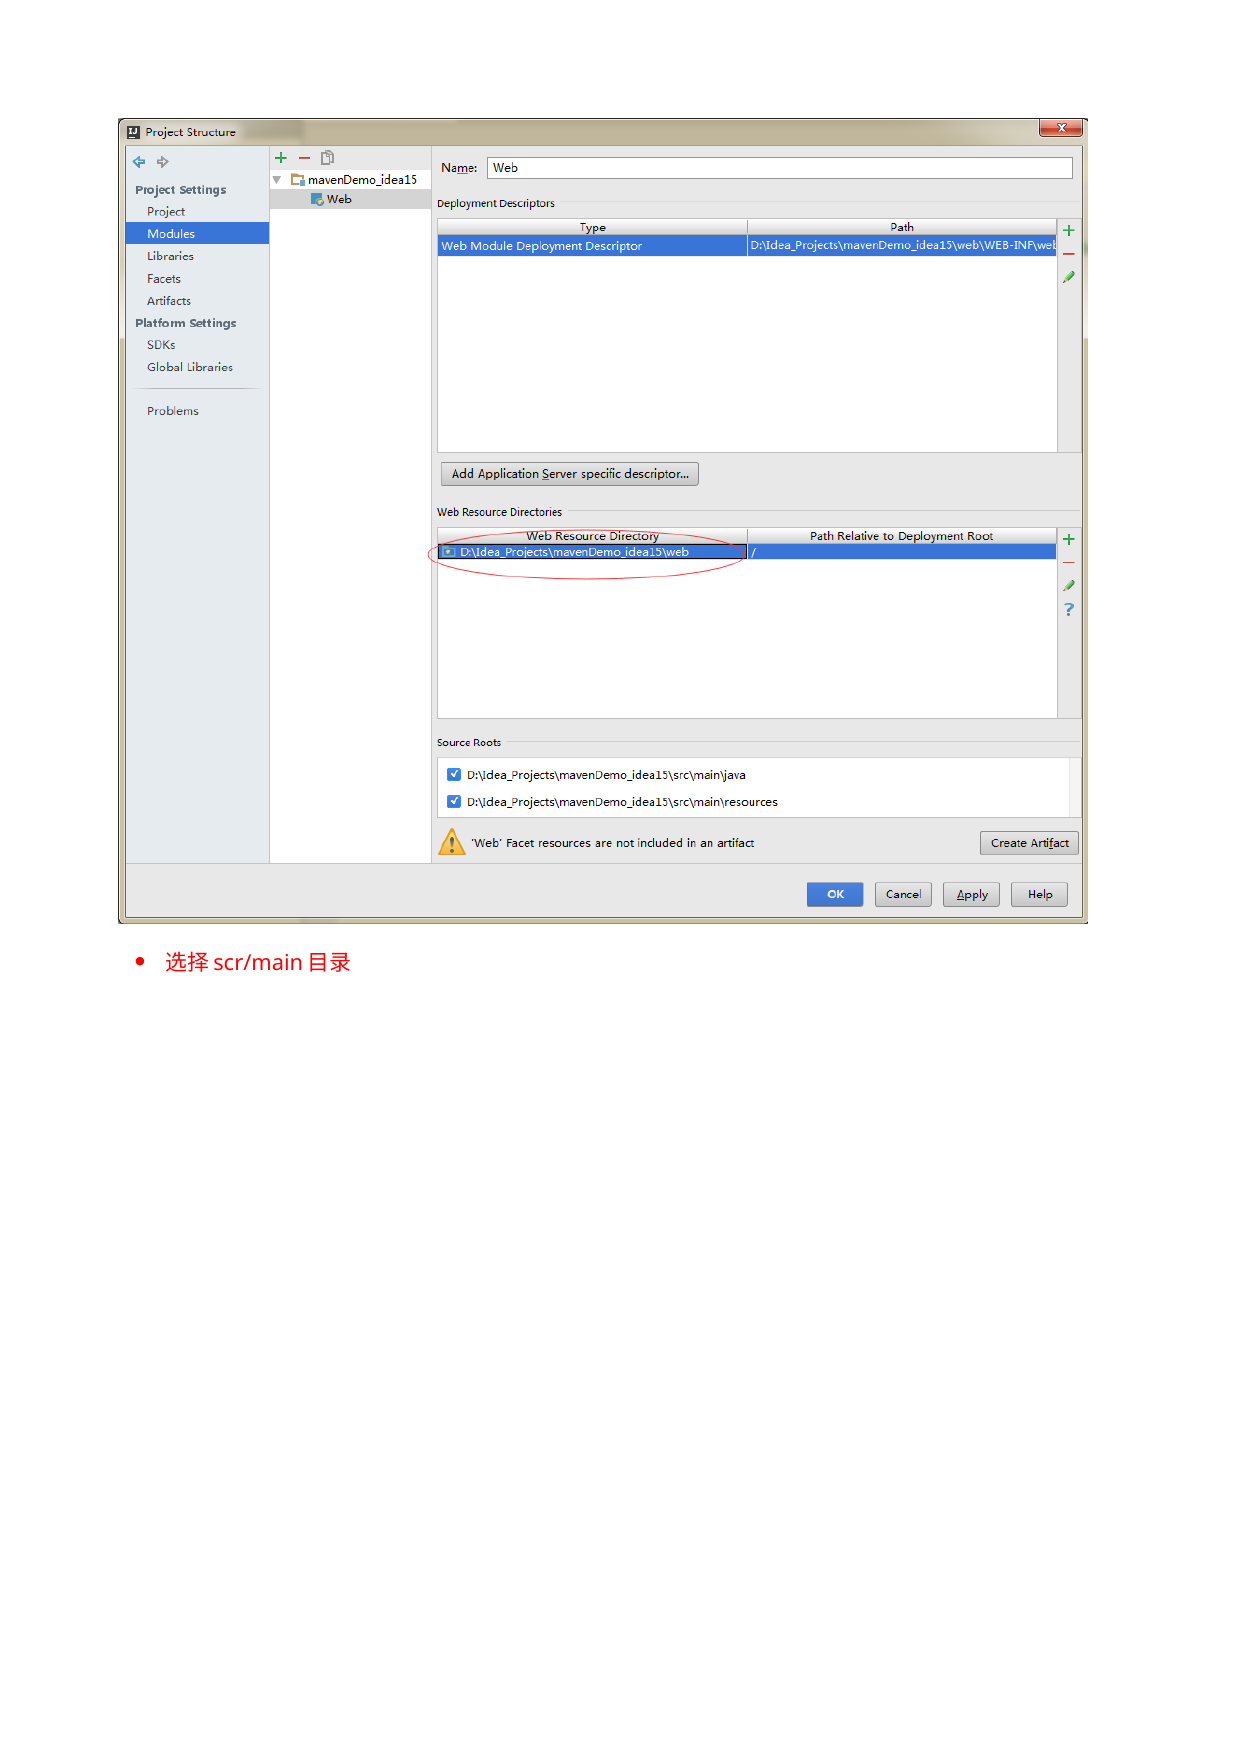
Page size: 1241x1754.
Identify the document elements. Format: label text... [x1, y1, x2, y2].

list 选择scr/main目录 [136, 945, 1122, 977]
picture [118, 118, 1088, 924]
